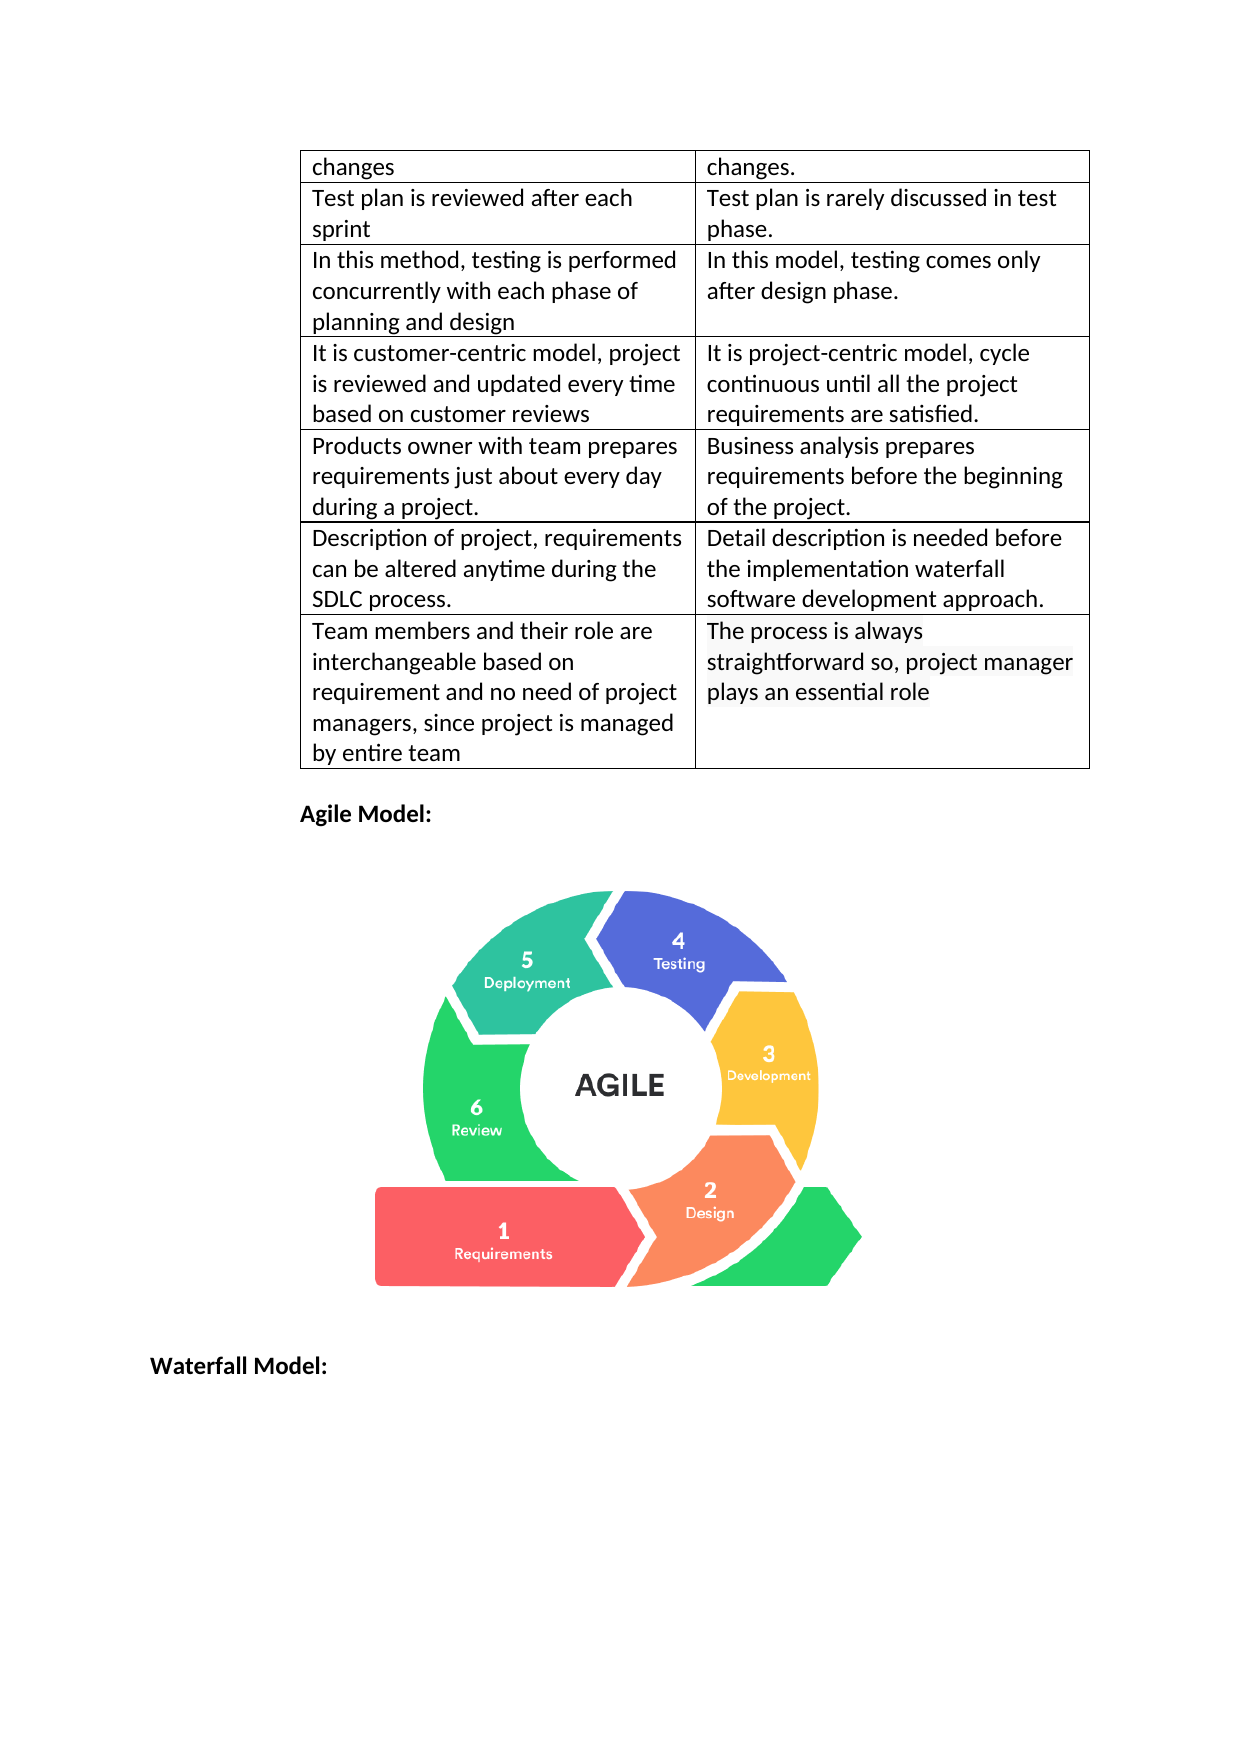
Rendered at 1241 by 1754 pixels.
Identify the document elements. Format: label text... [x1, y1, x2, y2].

table_cell Detail description is needed before the implementation waterfall software development approach. [696, 523, 1089, 614]
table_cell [696, 151, 1089, 182]
table_cell The process is always straightforward so, project manager plays an essential role [696, 615, 1089, 768]
table_cell In this model, testing comes only after design phase. [696, 245, 1089, 336]
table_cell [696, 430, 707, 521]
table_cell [301, 151, 695, 182]
table_cell In this method, testing is performed concurrently with each phase of planning and design [301, 245, 695, 336]
table_cell It is customer-centric model, project is reviewed and updated every time based on customer reviews [301, 337, 695, 429]
picture [150, 857, 1091, 1322]
text Waterfall Model: [150, 1350, 1090, 1381]
table_cell Test plan is reviewed after each sprint [301, 183, 695, 244]
table_cell Products owner with team prepares requirements just about every day during a project. [479, 430, 695, 521]
table_cell Business analysis prepares requirements before the beginning of the project. [851, 430, 1089, 521]
table_cell It is project-centric model, cycle continuous until all the project requirements are satisfied. [696, 337, 1089, 429]
table_cell Description of project, requirements can be altered anytime during the SDLC process. [301, 523, 695, 614]
table_cell Team members and their role are interchangeable based on requirement and no need of project managers, since project is managed by entire team [301, 615, 695, 768]
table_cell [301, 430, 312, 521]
text Agile Model: [300, 798, 1090, 828]
table_cell Test plan is rarely discussed in test phase. [696, 183, 1089, 244]
